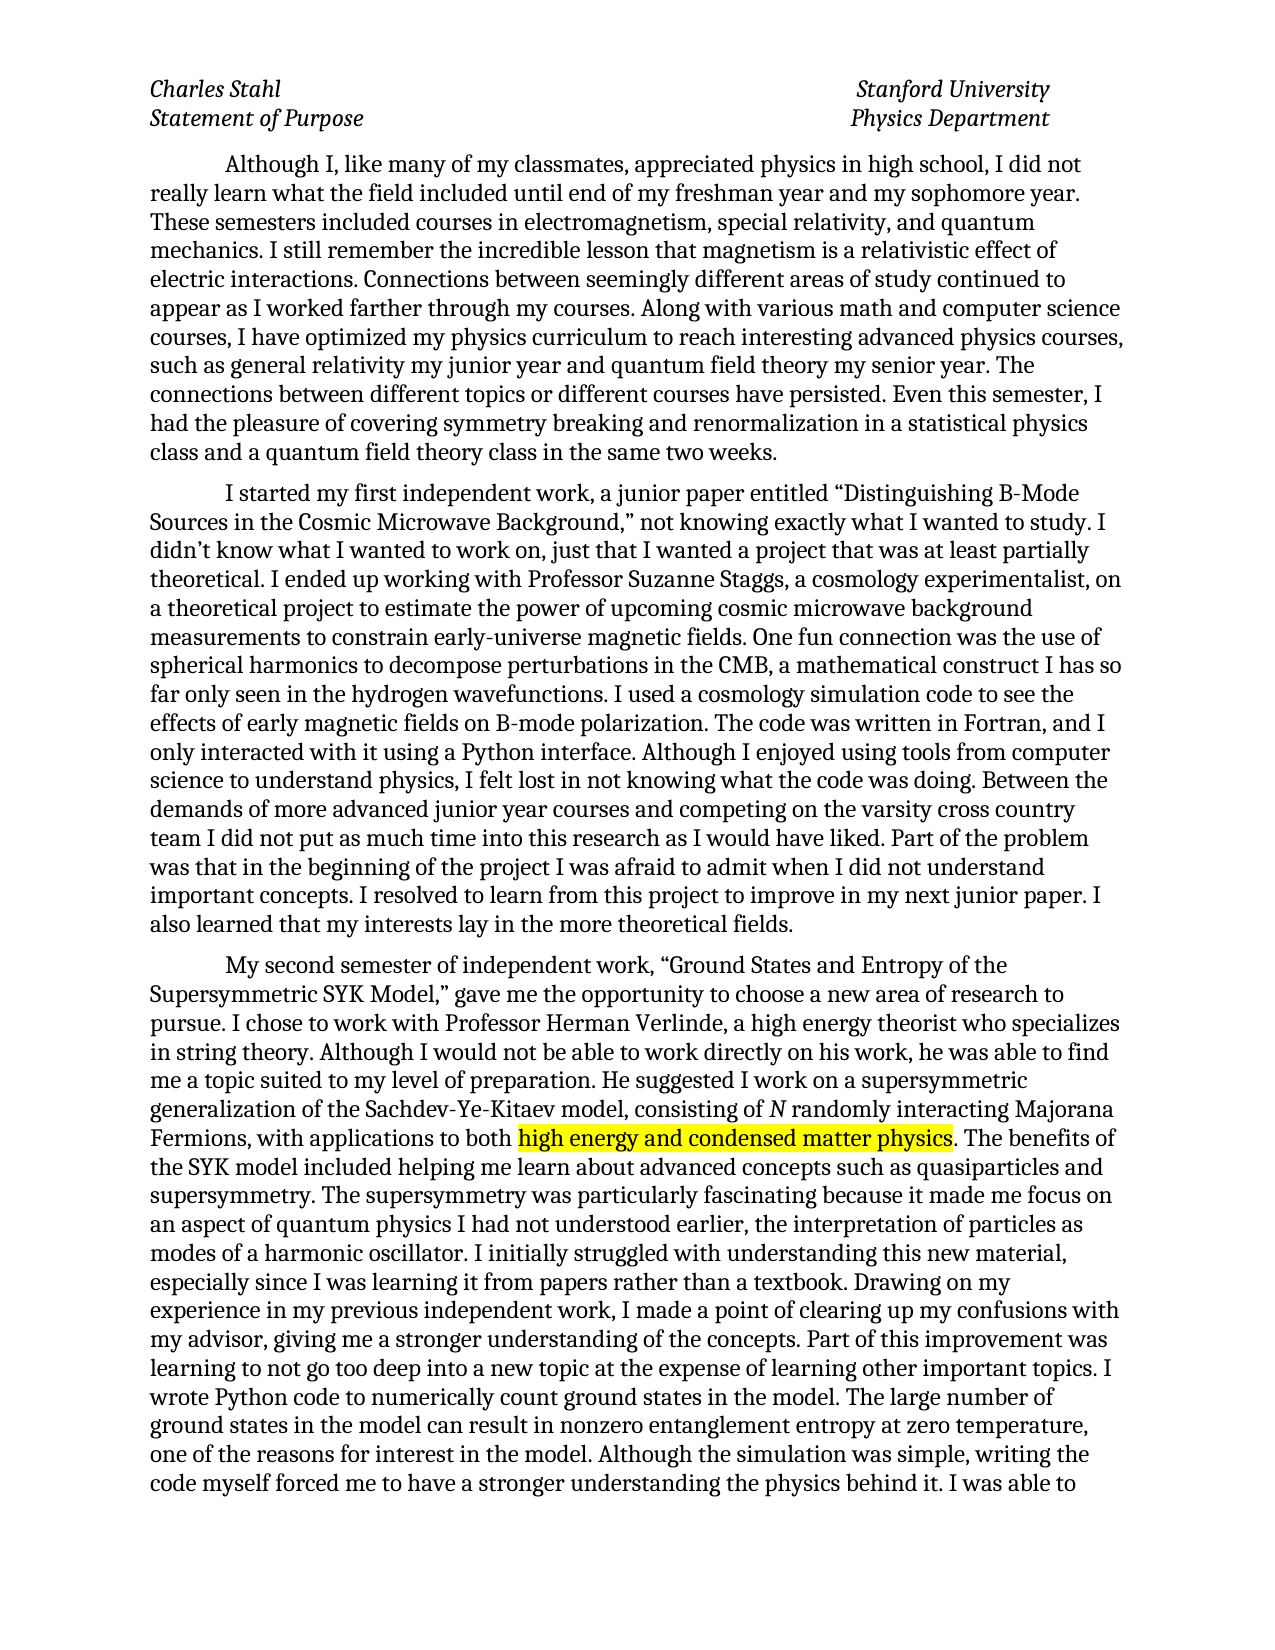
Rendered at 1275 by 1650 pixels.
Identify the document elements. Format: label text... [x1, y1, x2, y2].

text I started my first independent work, a junior paper entitled “Distinguishing B-Mode Sources in the Cosmic Microwave Background,” not knowing exactly what I wanted to study. I didn’t know what I wanted to work on, just that I wanted a project that was at least partially theoretical. I ended up working with Professor Suzanne Staggs, a cosmology experimentalist, on a theoretical project to estimate the power of upcoming cosmic microwave background measurements to constrain early-universe magnetic fields. One fun connection was the use of spherical harmonics to decompose perturbations in the CMB, a mathematical construct I has so far only seen in the hydrogen wavefunctions. I used a cosmology simulation code to see the effects of early magnetic fields on B-mode polarization. The code was written in Fortran, and I only interacted with it using a Python interface. Although I enjoyed using tools from computer science to understand physics, I felt lost in not knowing what the code was doing. Between the demands of more advanced junior year courses and competing on the varsity cross country team I did not put as much time into this research as I would have liked. Part of the problem was that in the beginning of the project I was afraid to admit when I did not understand important concepts. I resolved to learn from this project to improve in my next junior paper. I also learned that my interests lay in the more theoretical fields. [150, 479, 1125, 939]
text Although I, like many of my classmates, appreciated physics in high school, I did not really learn what the field included until end of my freshman year and my sophomore year. These semesters included courses in electromagnetism, special relativity, and quantum mechanics. I still remember the incredible lesson that magnetism is a relativistic effect of electric interactions. Connections between seemingly different areas of study continued to appear as I worked farther through my courses. Along with various math and computer science courses, I have optimized my physics curriculum to reach interesting advanced physics courses, such as general relativity my junior year and quantum field theory my senior year. The connections between different topics or different courses have persisted. Even this semester, I had the pleasure of covering symmetry breaking and renormalization in a statistical physics class and a quantum field theory class in the same two weeks. [150, 150, 1125, 466]
